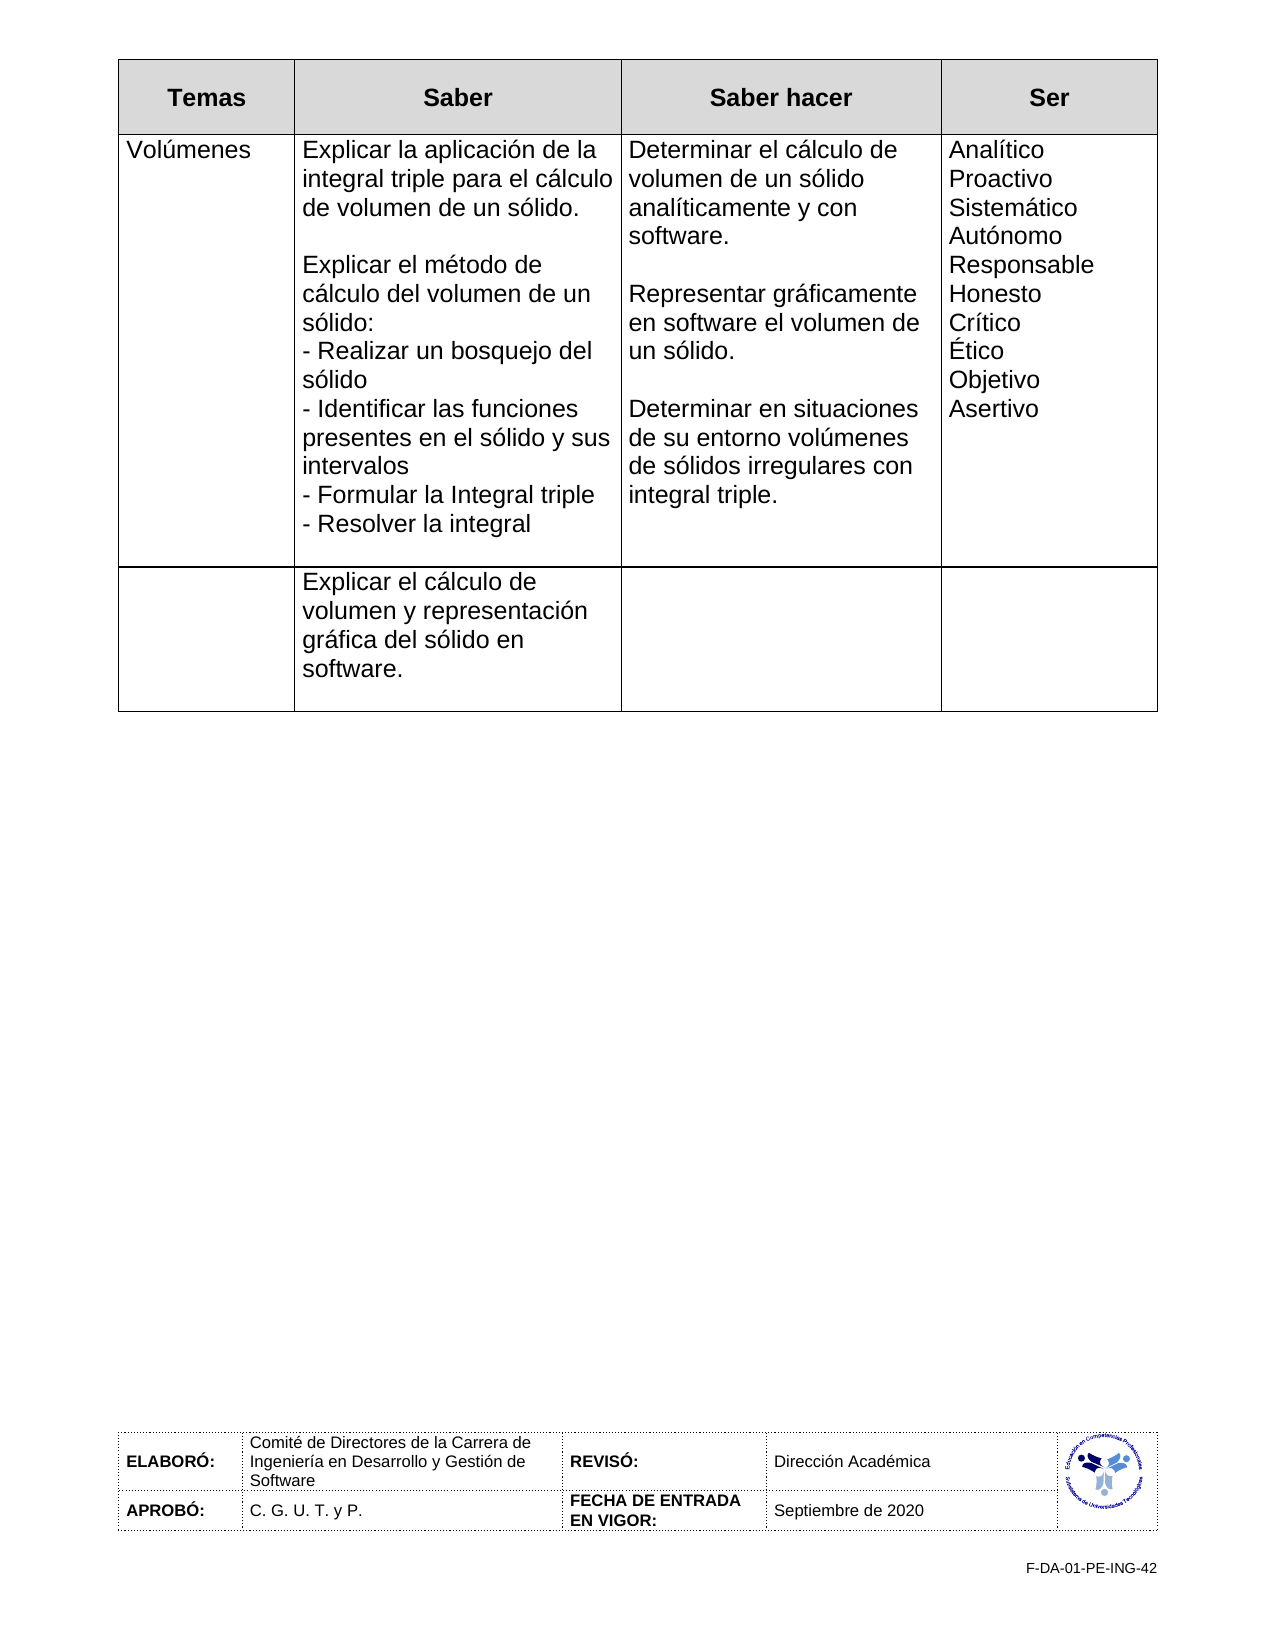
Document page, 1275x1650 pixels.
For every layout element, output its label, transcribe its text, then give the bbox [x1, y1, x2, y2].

table_cell Analítico Proactivo Sistemático Autónomo Responsable Honesto Crítico Ético Objetivo Asertivo [942, 135, 1157, 566]
table_cell Determinar el cálculo de volumen de un sólido analíticamente y con software. Representar gráficamente en software el volumen de un sólido. Determinar en situaciones de su entorno volúmenes de sólidos irregulares con integral triple. [622, 135, 941, 566]
table_header Temas [119, 60, 294, 134]
table_cell Explicar la aplicación de la integral triple para el cálculo de volumen de un sólido. Explicar el método de cálculo del volumen de un sólido: - Realizar un bosquejo del sólido - Identificar las funciones presentes en el sólido y sus intervalos - Formular la Integral triple - Resolver la integral [295, 135, 621, 566]
table_cell Explicar el cálculo de volumen y representación gráfica del sólido en software. [295, 568, 621, 711]
table_cell [622, 568, 941, 711]
table_header Saber hacer [622, 60, 941, 134]
table_cell [119, 568, 294, 711]
table_cell Volúmenes [119, 135, 294, 566]
table_header Ser [942, 60, 1157, 134]
table_cell [942, 568, 1157, 711]
table_header Saber [295, 60, 621, 134]
